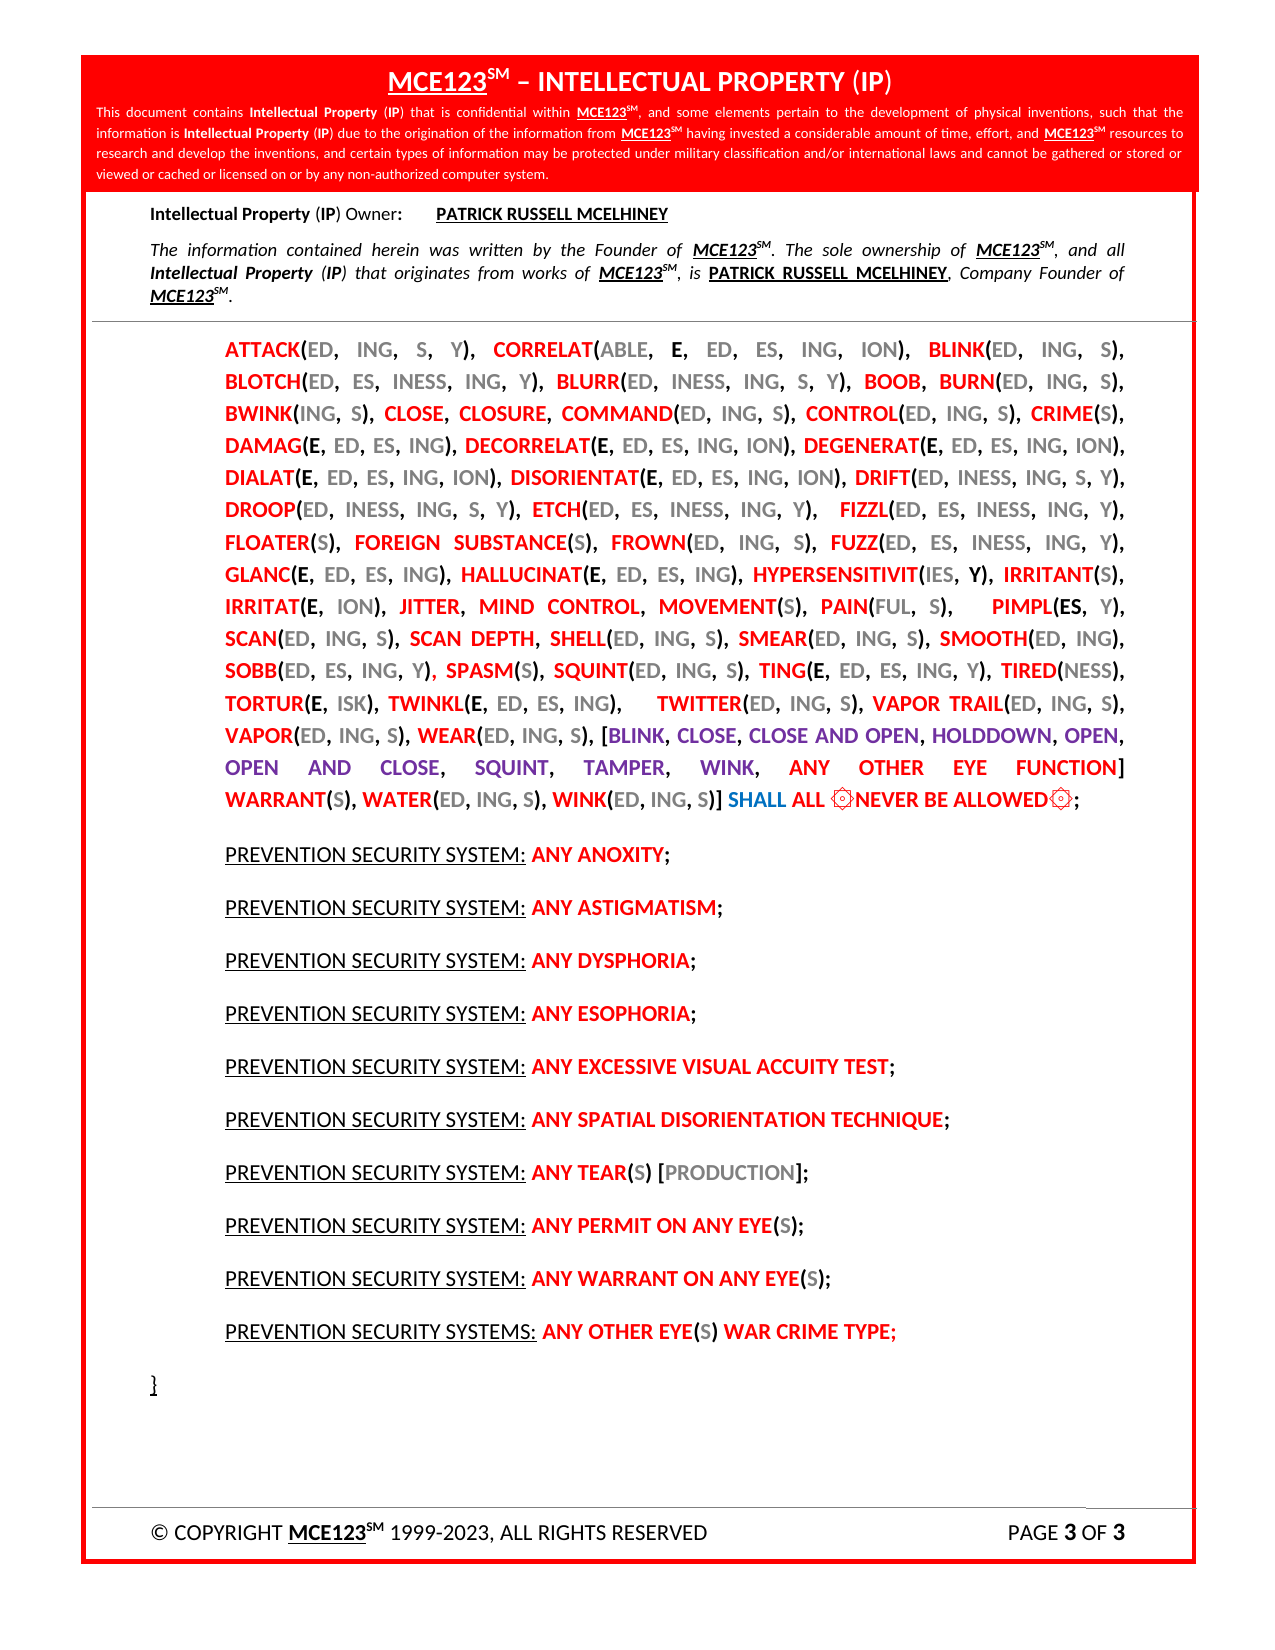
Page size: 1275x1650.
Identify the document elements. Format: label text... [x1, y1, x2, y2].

text PREVENTION SECURITY SYSTEM: ANY PERMIT ON ANY EYE(S); [187, 1211, 1125, 1239]
text } [150, 1370, 1125, 1398]
text PREVENTION SECURITY SYSTEM: ANY SPATIAL DISORIENTATION TECHNIQUE; [187, 1105, 1125, 1133]
text PREVENTION SECURITY SYSTEM: ANY ASTIGMATISM; [187, 893, 1125, 921]
text PREVENTION SECURITY SYSTEM: ANY DYSPHORIA; [187, 946, 1125, 974]
text PREVENTION SECURITY SYSTEMS: ANY OTHER EYE(S) WAR CRIME TYPE; [187, 1317, 1125, 1345]
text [225, 335, 1125, 814]
text PREVENTION SECURITY SYSTEM: ANY TEAR(S) [PRODUCTION]; [187, 1158, 1125, 1186]
text PREVENTION SECURITY SYSTEM: ANY WARRANT ON ANY EYE(S); [187, 1264, 1125, 1292]
text PREVENTION SECURITY SYSTEM: ANY EXCESSIVE VISUAL ACCUITY TEST; [187, 1052, 1125, 1080]
text PREVENTION SECURITY SYSTEM: ANY ANOXITY; [187, 840, 1125, 868]
text PREVENTION SECURITY SYSTEM: ANY ESOPHORIA; [187, 999, 1125, 1027]
